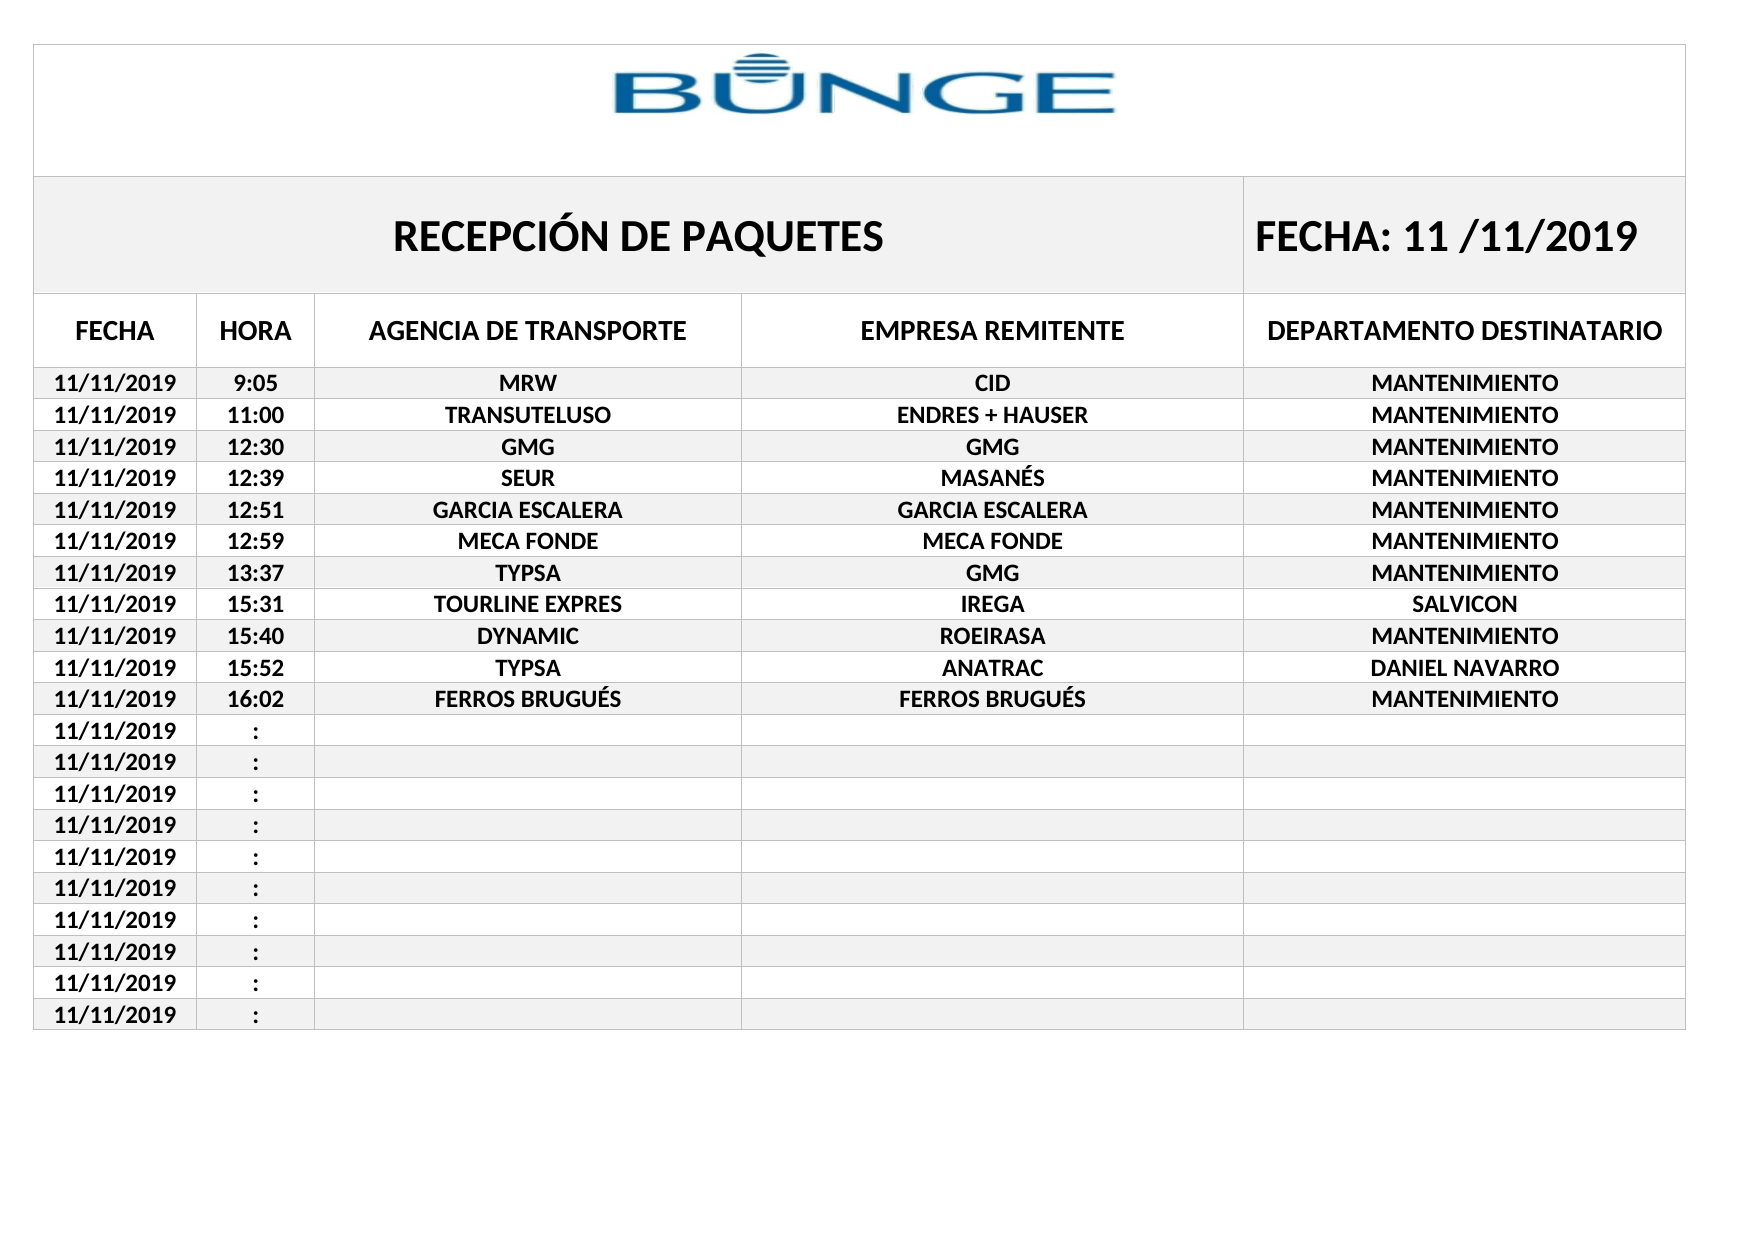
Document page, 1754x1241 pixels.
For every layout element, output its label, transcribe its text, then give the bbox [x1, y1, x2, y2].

table_cell FERROS BRUGUÉS [315, 683, 741, 714]
table_cell [742, 810, 1243, 840]
table_cell SALVICON [1244, 589, 1685, 619]
table_cell MANTENIMIENTO [1244, 494, 1685, 524]
table_cell FECHA: 11 /11/2019 [1244, 177, 1685, 292]
table_cell [1244, 873, 1685, 903]
table_cell 11/11/2019 [34, 368, 196, 398]
table_cell 11:00 [197, 399, 314, 430]
table_cell [1244, 967, 1685, 998]
table_cell 15:40 [197, 620, 314, 651]
table_cell GMG [742, 431, 1243, 461]
table_cell [742, 936, 1243, 966]
table_cell SEUR [315, 462, 741, 493]
table_cell ROEIRASA [742, 620, 1243, 651]
table_cell DEPARTAMENTO DESTINATARIO [1244, 294, 1685, 367]
table_cell 15:52 [197, 652, 314, 682]
table_cell [315, 746, 741, 777]
table_cell [315, 873, 741, 903]
table_cell [315, 936, 741, 966]
table_cell GARCIA ESCALERA [742, 494, 1243, 524]
table_cell [315, 715, 741, 745]
table_cell 9:05 [197, 368, 314, 398]
table_cell [1244, 841, 1685, 872]
table_cell 11/11/2019 [34, 557, 196, 587]
table_cell GARCIA ESCALERA [315, 494, 741, 524]
table_cell [315, 841, 741, 872]
table_cell 12:59 [197, 525, 314, 556]
table_cell 11/11/2019 [34, 746, 196, 777]
table_cell MECA FONDE [742, 525, 1243, 556]
table_cell 11/11/2019 [34, 652, 196, 682]
table_cell [1244, 936, 1685, 966]
table_cell : [197, 904, 314, 935]
table_cell [742, 841, 1243, 872]
table_cell : [197, 999, 314, 1029]
table_cell 12:30 [197, 431, 314, 461]
table_cell TRANSUTELUSO [315, 399, 741, 430]
picture [607, 44, 1122, 123]
table_cell [742, 746, 1243, 777]
table_cell : [197, 841, 314, 872]
table_cell 11/11/2019 [34, 399, 196, 430]
table_cell : [197, 715, 314, 745]
table_cell MANTENIMIENTO [1244, 399, 1685, 430]
table_cell [742, 967, 1243, 998]
table_cell 11/11/2019 [34, 462, 196, 493]
table_cell MANTENIMIENTO [1244, 462, 1685, 493]
table_cell [1244, 810, 1685, 840]
table_cell 11/11/2019 [34, 967, 196, 998]
table_cell RECEPCIÓN DE PAQUETES [34, 177, 1243, 292]
table_header [34, 45, 1685, 176]
table_cell MANTENIMIENTO [1244, 368, 1685, 398]
table_cell 15:31 [197, 589, 314, 619]
table_cell : [197, 810, 314, 840]
table_cell 11/11/2019 [34, 589, 196, 619]
table_cell MANTENIMIENTO [1244, 620, 1685, 651]
table_cell : [197, 873, 314, 903]
table_cell [1244, 999, 1685, 1029]
table_cell [315, 967, 741, 998]
table_cell [315, 778, 741, 808]
table_cell DYNAMIC [315, 620, 741, 651]
table_cell 11/11/2019 [34, 936, 196, 966]
table_cell EMPRESA REMITENTE [742, 294, 1243, 367]
table_cell [742, 778, 1243, 808]
table_cell MECA FONDE [315, 525, 741, 556]
table_cell TYPSA [315, 557, 741, 587]
table_cell 11/11/2019 [34, 525, 196, 556]
table_cell [315, 999, 741, 1029]
table_cell [1244, 746, 1685, 777]
table_cell DANIEL NAVARRO [1244, 652, 1685, 682]
table_cell CID [742, 368, 1243, 398]
table_cell [315, 810, 741, 840]
table_cell IREGA [742, 589, 1243, 619]
table_cell AGENCIA DE TRANSPORTE [315, 294, 741, 367]
table_cell [742, 873, 1243, 903]
table_cell [742, 715, 1243, 745]
table_cell [1244, 904, 1685, 935]
table_cell [1244, 715, 1685, 745]
table_cell MANTENIMIENTO [1244, 557, 1685, 587]
table_cell : [197, 936, 314, 966]
table_cell FECHA [34, 294, 196, 367]
table_cell : [197, 746, 314, 777]
table_cell 11/11/2019 [34, 841, 196, 872]
table_cell : [197, 778, 314, 808]
table_cell 11/11/2019 [34, 778, 196, 808]
table_cell MANTENIMIENTO [1244, 431, 1685, 461]
table_cell 11/11/2019 [34, 715, 196, 745]
table_cell MANTENIMIENTO [1244, 525, 1685, 556]
table_cell 12:39 [197, 462, 314, 493]
table_cell 11/11/2019 [34, 999, 196, 1029]
table_cell [742, 904, 1243, 935]
table_cell GMG [315, 431, 741, 461]
table_cell 11/11/2019 [34, 431, 196, 461]
table_cell [742, 999, 1243, 1029]
table_cell MRW [315, 368, 741, 398]
table_cell 11/11/2019 [34, 873, 196, 903]
table_cell MANTENIMIENTO [1244, 683, 1685, 714]
table_cell [315, 904, 741, 935]
table_cell HORA [197, 294, 314, 367]
table_cell GMG [742, 557, 1243, 587]
table_cell 12:51 [197, 494, 314, 524]
table_cell TOURLINE EXPRES [315, 589, 741, 619]
table_cell ENDRES + HAUSER [742, 399, 1243, 430]
table_cell 16:02 [197, 683, 314, 714]
table_cell MASANÉS [742, 462, 1243, 493]
table_cell TYPSA [315, 652, 741, 682]
table_cell 11/11/2019 [34, 494, 196, 524]
table_cell 11/11/2019 [34, 683, 196, 714]
table_cell 11/11/2019 [34, 620, 196, 651]
table_cell 11/11/2019 [34, 810, 196, 840]
table_cell 11/11/2019 [34, 904, 196, 935]
table_cell ANATRAC [742, 652, 1243, 682]
table_cell [1244, 778, 1685, 808]
table_cell : [197, 967, 314, 998]
table_cell 13:37 [197, 557, 314, 587]
table_cell FERROS BRUGUÉS [742, 683, 1243, 714]
